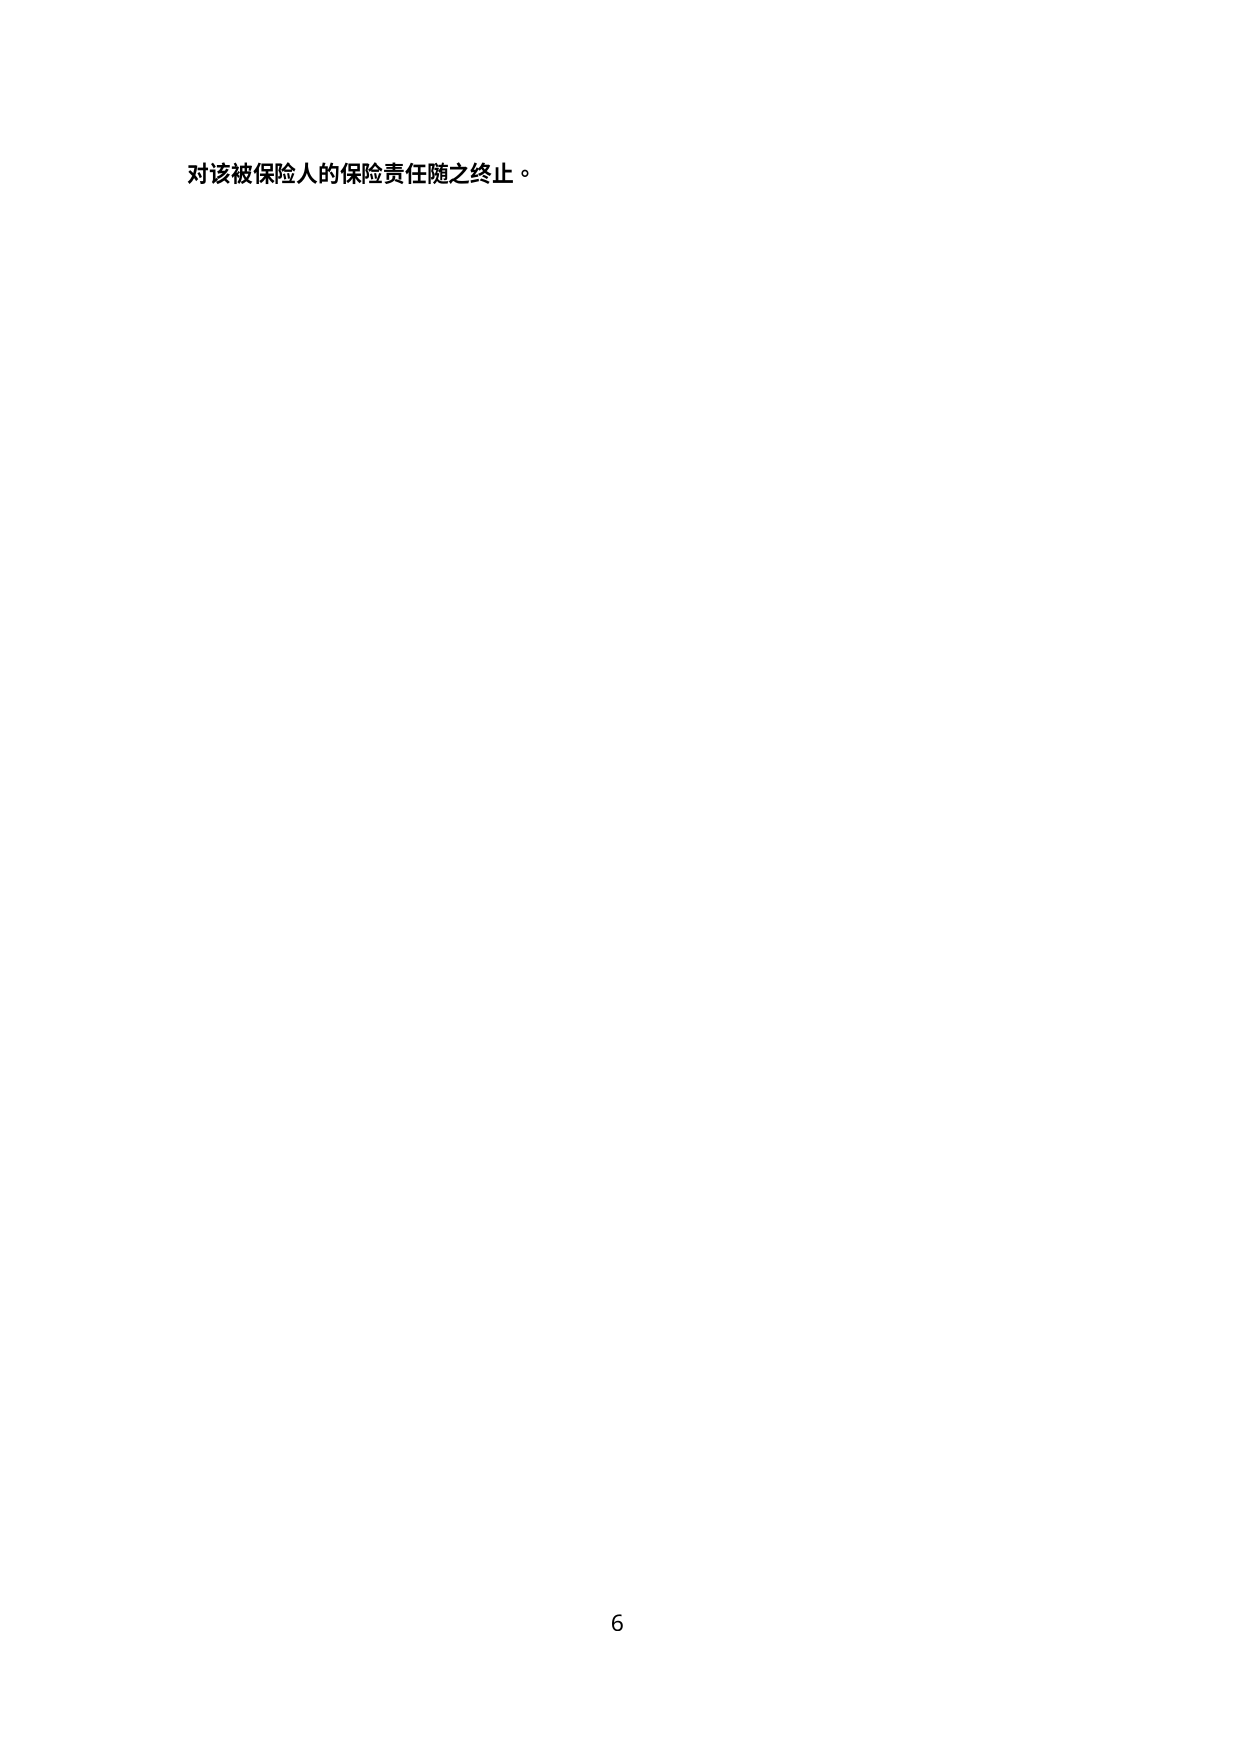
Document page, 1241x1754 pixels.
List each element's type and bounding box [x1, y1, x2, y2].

subtitle [187, 158, 1039, 189]
